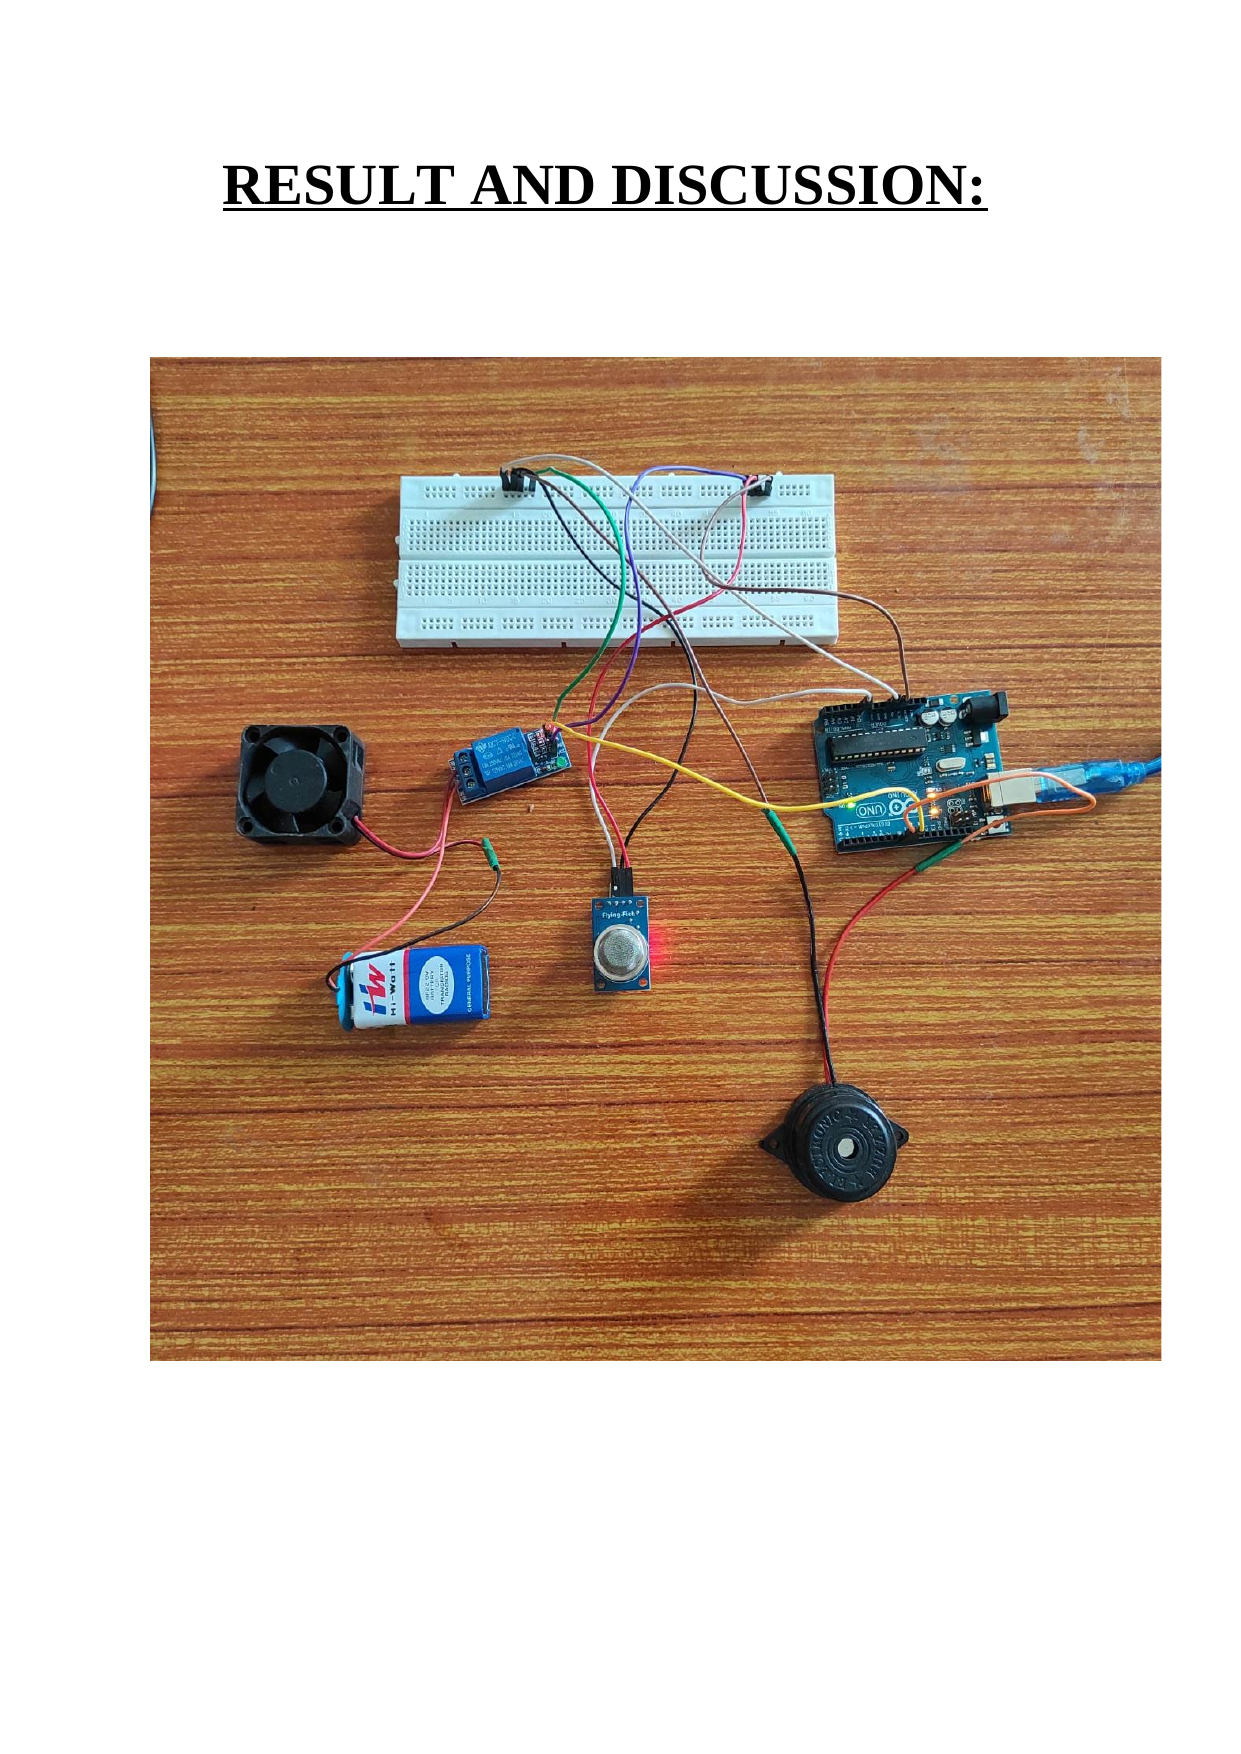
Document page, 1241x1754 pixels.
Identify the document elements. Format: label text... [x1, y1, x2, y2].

picture [150, 357, 1162, 1361]
text RESULT AND DISCUSSION: [150, 150, 1090, 217]
